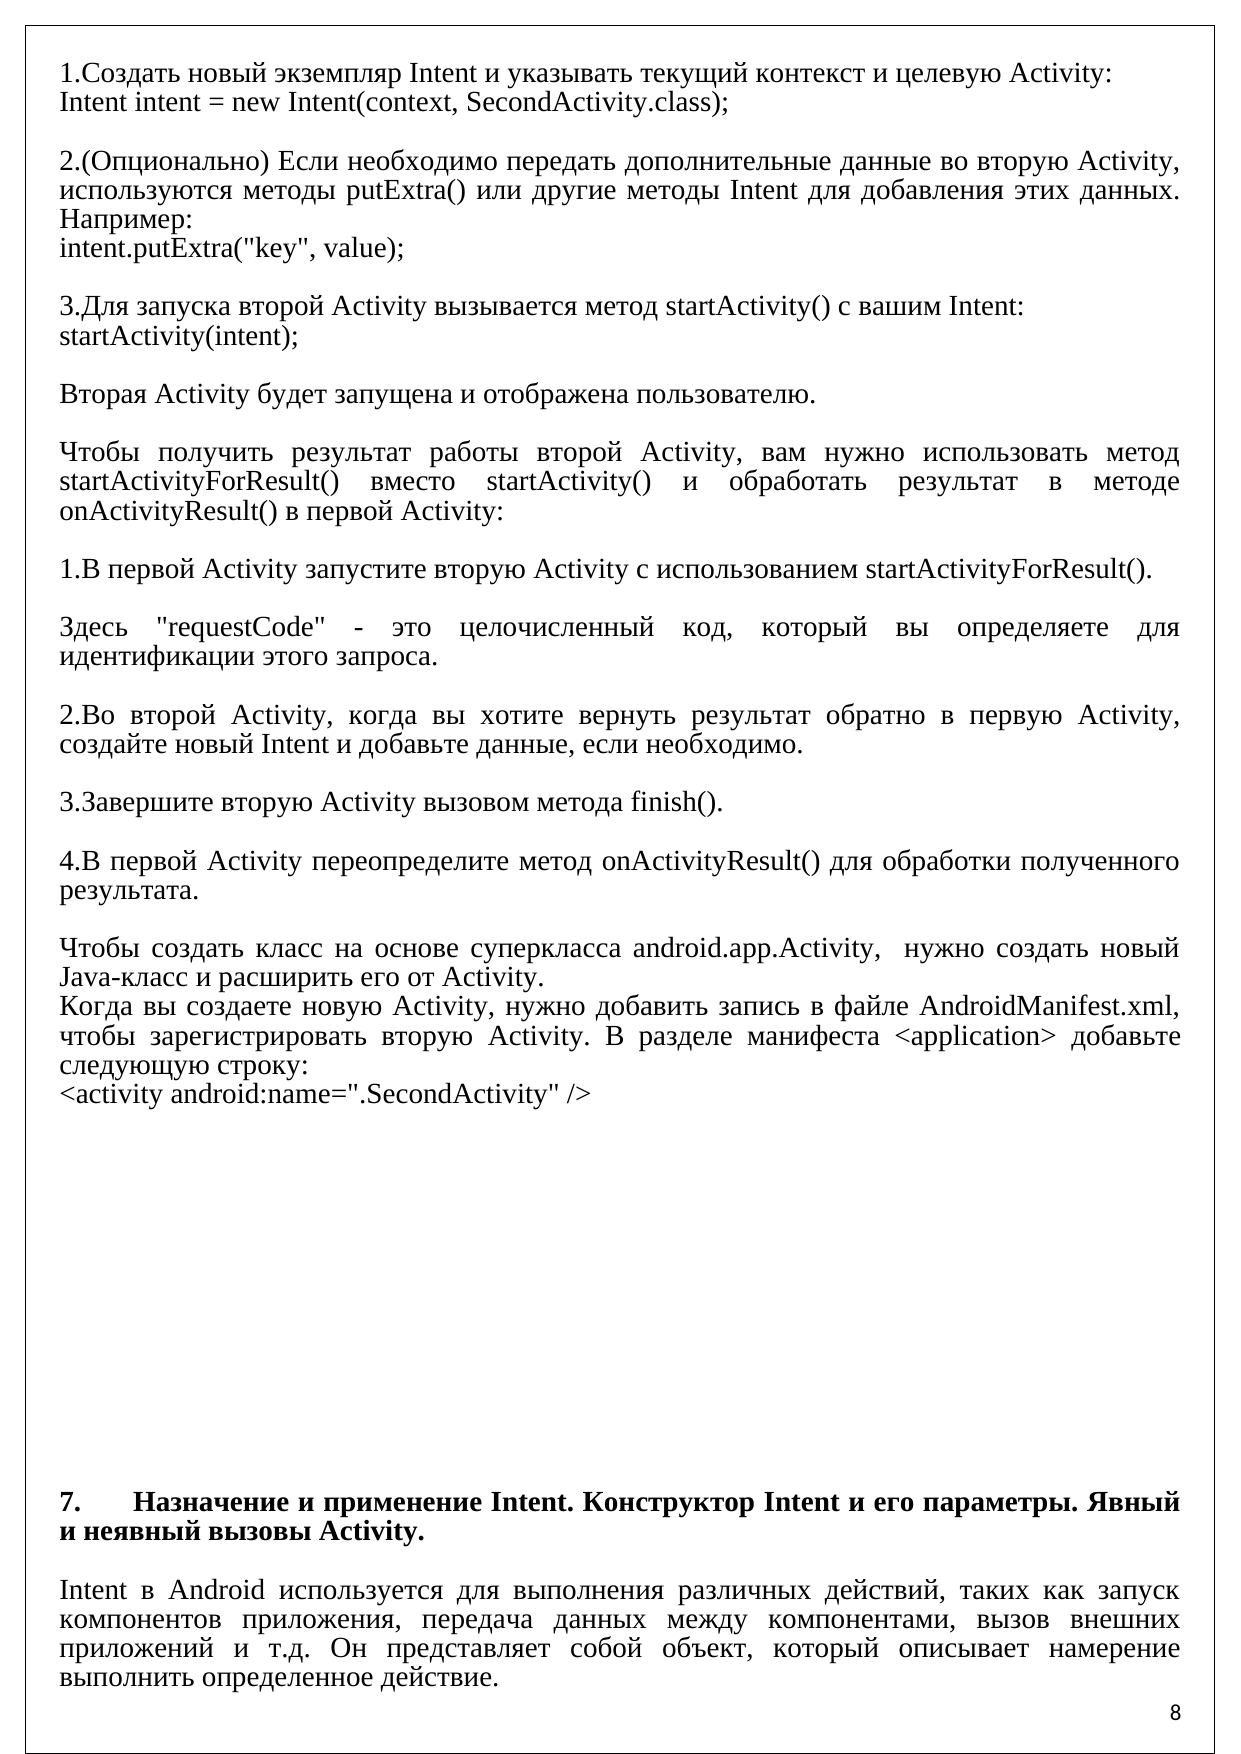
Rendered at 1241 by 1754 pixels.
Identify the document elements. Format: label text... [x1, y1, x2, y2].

text Чтобы создать класс на основе суперкласса android.app.Activity, нужно создать новый Java-класс и расширить его от Activity. [59, 934, 1181, 992]
text Вторая Activity будет запущена и отображена пользователю. [59, 380, 1181, 409]
text 4.В первой Activity переопределите метод onActivityResult() для обработки полученного результата. [59, 847, 1181, 905]
text startActivity(intent); [59, 322, 1181, 351]
text 2.(Опционально) Если необходимо передать дополнительные данные во вторую Activity, используются методы putExtra() или другие методы Intent для добавления этих данных. Например: [59, 147, 1181, 234]
text Intent intent = new Intent(context, SecondActivity.class); [59, 88, 1181, 117]
text <activity android:name=".SecondActivity" /> [59, 1080, 1181, 1109]
text 1.В первой Activity запустите вторую Activity с использованием startActivityForResult(). [59, 555, 1181, 584]
list Назначение и применение Intent. Конструктор Intent и его параметры. Явный и неявный вызовы Activity. [59, 1488, 1181, 1547]
text 3.Для запуска второй Activity вызывается метод startActivity() с вашим Intent: [59, 292, 1181, 322]
text Чтобы получить результат работы второй Activity, вам нужно использовать метод startActivityForResult() вместо startActivity() и обработать результат в методе onActivityResult() в первой Activity: [59, 438, 1181, 526]
text Когда вы создаете новую Activity, нужно добавить запись в файле AndroidManifest.xml, чтобы зарегистрировать вторую Activity. В разделе манифеста <application> добавьте следующую строку: [59, 992, 1181, 1080]
text intent.putExtra("key", value); [59, 234, 1181, 263]
text 1.Создать новый экземпляр Intent и указывать текущий контекст и целевую Activity: [59, 59, 1181, 88]
text Здесь "requestCode" - это целочисленный код, который вы определяете для идентификации этого запроса. [59, 613, 1181, 672]
text Intent в Android используется для выполнения различных действий, таких как запуск компонентов приложения, передача данных между компонентами, вызов внешних приложений и т.д. Он представляет собой объект, который описывает намерение выполнить определенное действие. [59, 1576, 1181, 1692]
text 2.Во второй Activity, когда вы хотите вернуть результат обратно в первую Activity, создайте новый Intent и добавьте данные, если необходимо. [59, 701, 1181, 759]
text 3.Завершите вторую Activity вызовом метода finish(). [59, 788, 1181, 817]
